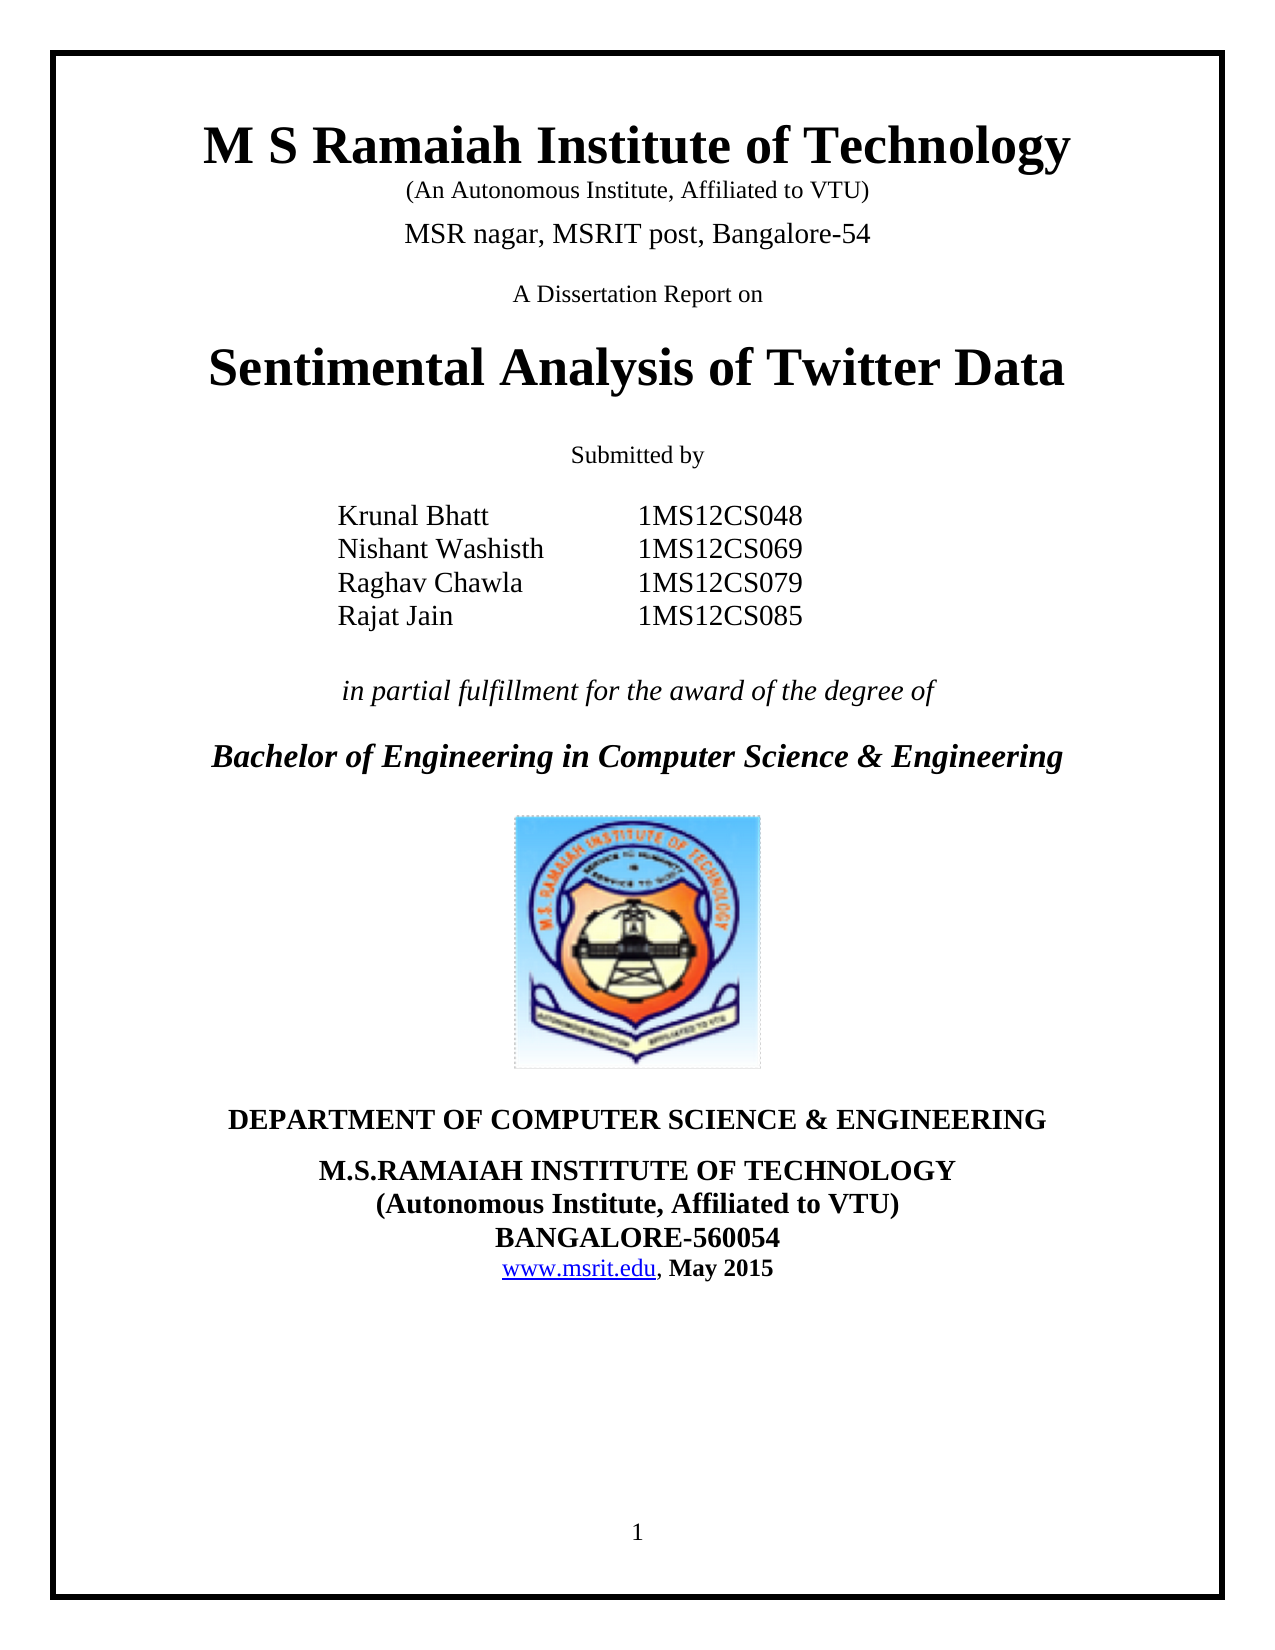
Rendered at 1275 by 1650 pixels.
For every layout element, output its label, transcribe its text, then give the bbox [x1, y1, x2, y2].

text Nishant Washisth 1MS12CS069 [262, 531, 1087, 565]
text BANGALORE-560054 [187, 1220, 1087, 1253]
text Sentimental Analysis of Twitter Data [187, 334, 1087, 397]
picture [514, 815, 761, 1069]
subtitle Bachelor of Engineering in Computer Science & Engineering [187, 736, 1087, 774]
text MSR nagar, MSRIT post, Bangalore-54 [187, 216, 1087, 249]
text in partial fulfillment for the award of the degree of [187, 673, 1087, 707]
text (An Autonomous Institute, Affiliated to VTU) [187, 175, 1087, 203]
text Rajat Jain 1MS12CS085 [262, 598, 1087, 632]
text Raghav Chawla 1MS12CS079 [262, 565, 1087, 598]
text Submitted by [187, 440, 1087, 469]
text www.msrit.edu, May 2015 [187, 1253, 1087, 1282]
text DEPARTMENT OF COMPUTER SCIENCE & ENGINEERING [187, 1102, 1087, 1136]
text Krunal Bhatt 1MS12CS048 [187, 498, 1087, 531]
text A Dissertation Report on [187, 279, 1087, 308]
text (Autonomous Institute, Affiliated to VTU) [187, 1186, 1087, 1220]
text M.S.RAMAIAH INSTITUTE OF TECHNOLOGY [187, 1153, 1087, 1186]
text M S Ramaiah Institute of Technology [187, 112, 1087, 175]
